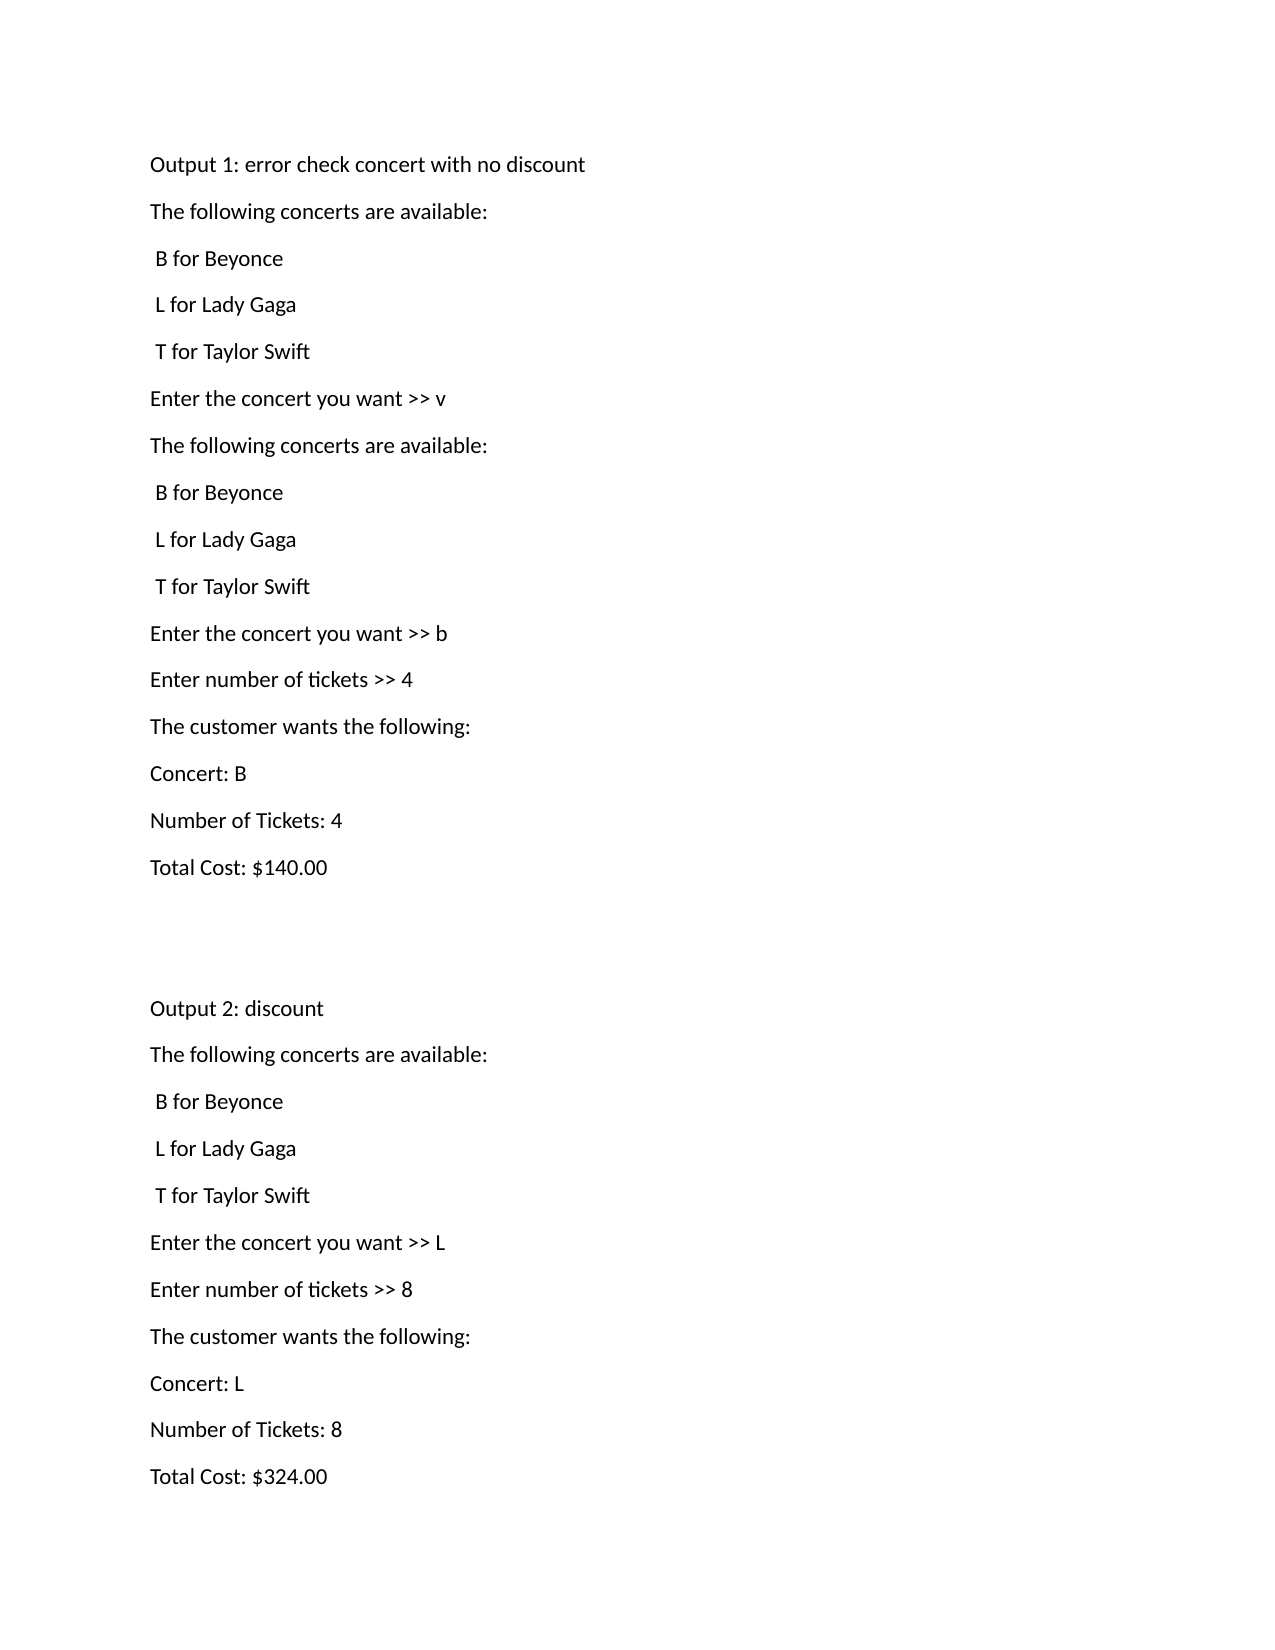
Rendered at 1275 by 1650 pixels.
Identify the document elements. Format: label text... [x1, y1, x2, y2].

text B for Beyonce [150, 244, 1125, 272]
text Number of Tickets: 4 [150, 806, 1125, 834]
text T for Taylor Swift [150, 1181, 1125, 1209]
text Enter the concert you want >> b [150, 619, 1125, 647]
text T for Taylor Swift [150, 337, 1125, 366]
text Output 1: error check concert with no discount [150, 150, 1125, 178]
text L for Lady Gaga [150, 291, 1125, 319]
text The customer wants the following: [150, 712, 1125, 741]
text Concert: B [150, 759, 1125, 787]
text Enter the concert you want >> L [150, 1228, 1125, 1256]
text T for Taylor Swift [150, 572, 1125, 600]
text L for Lady Gaga [150, 525, 1125, 553]
text Total Cost: $140.00 [150, 853, 1125, 881]
text The following concerts are available: [150, 197, 1125, 225]
text B for Beyonce [150, 1087, 1125, 1116]
text Enter number of tickets >> 4 [150, 666, 1125, 694]
text Output 2: discount [150, 994, 1125, 1022]
text B for Beyonce [150, 478, 1125, 506]
text Number of Tickets: 8 [150, 1416, 1125, 1444]
text L for Lady Gaga [150, 1134, 1125, 1162]
text Concert: L [150, 1369, 1125, 1397]
text The following concerts are available: [150, 431, 1125, 459]
text Enter the concert you want >> v [150, 384, 1125, 412]
text Enter number of tickets >> 8 [150, 1275, 1125, 1303]
text The following concerts are available: [150, 1041, 1125, 1069]
text Total Cost: $324.00 [150, 1462, 1125, 1491]
text The customer wants the following: [150, 1322, 1125, 1350]
